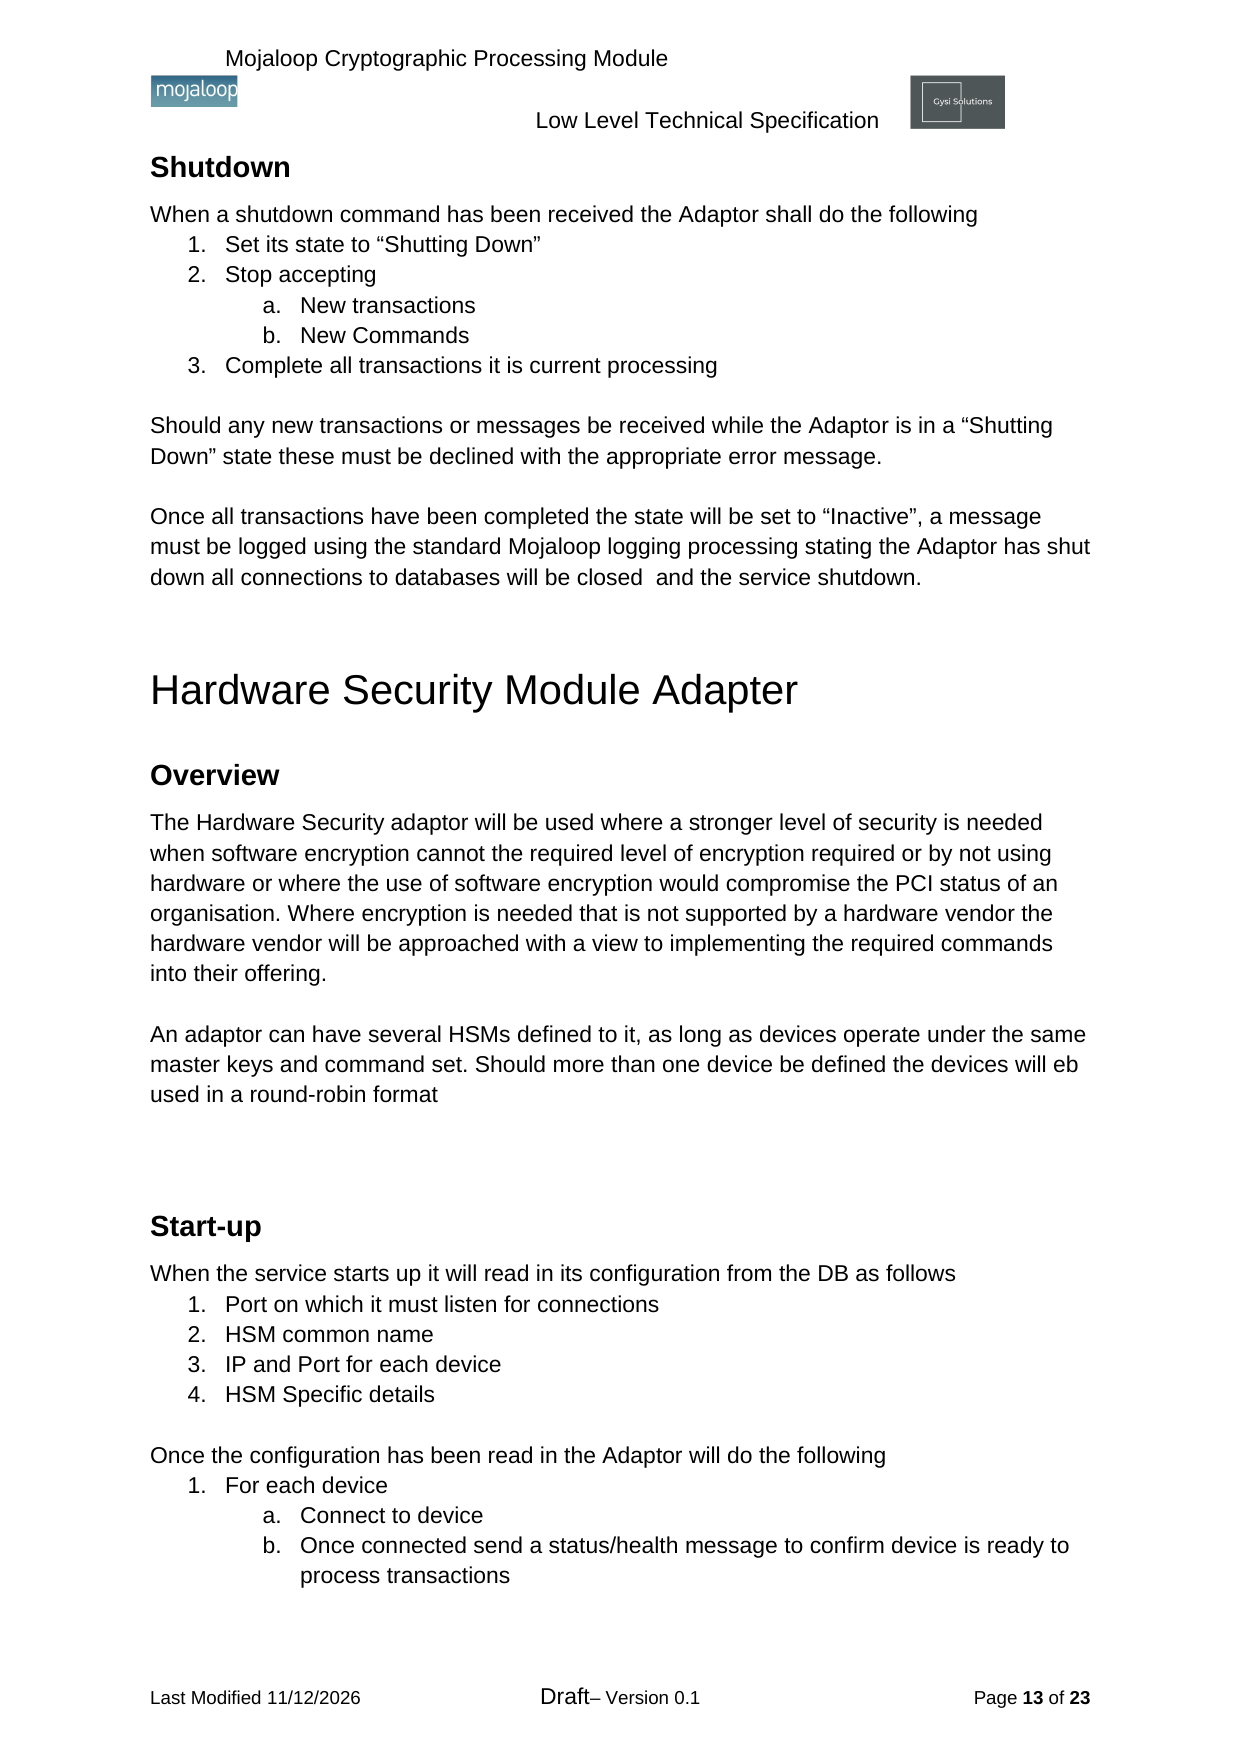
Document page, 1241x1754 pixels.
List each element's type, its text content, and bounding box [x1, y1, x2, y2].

picture [910, 75, 1005, 129]
subtitle Hardware Security Module Adapter [150, 666, 1090, 713]
text When a shutdown command has been received the Adaptor shall do the following [150, 201, 1090, 227]
list HSM common name [187, 1321, 1090, 1347]
text An adaptor can have several HSMs defined to it, as long as devices operate under the same master keys and command set. Should more than one device be defined the devices will eb used in a round-robin format [150, 1021, 1090, 1107]
list Connect to device [262, 1502, 1090, 1528]
picture [150, 75, 238, 107]
text Once the configuration has been read in the Adaptor will do the following [150, 1442, 1090, 1468]
list IP and Port for each device [187, 1351, 1090, 1377]
list Stop accepting [187, 261, 1090, 288]
text Once all transactions have been completed the state will be set to “Inactive”, a message must be logged using the standard Mojaloop logging processing stating the Adaptor has shut down all connections to databases will be closed and the service shutdown. [150, 503, 1090, 590]
subtitle Shutdown [150, 150, 1090, 183]
list HSM Specific details [187, 1381, 1090, 1407]
list Once connected send a status/health message to confirm device is ready to process transactions [262, 1532, 1090, 1589]
list Complete all transactions it is current processing [187, 352, 1090, 378]
subtitle Overview [150, 758, 1090, 792]
list New Commands [262, 322, 1090, 348]
text When the service starts up it will read in its configuration from the DB as follows [150, 1260, 1090, 1287]
subtitle Start-up [150, 1209, 1090, 1243]
text Should any new transactions or messages be received while the Adaptor is in a “Shutting Down” state these must be declined with the appropriate error message. [150, 412, 1090, 469]
list Port on which it must listen for connections [187, 1291, 1090, 1317]
text The Hardware Security adaptor will be used where a stronger level of security is needed when software encryption cannot the required level of encryption required or by not using hardware or where the use of software encryption would compromise the PCI status of an organisation. Where encryption is needed that is not supported by a hardware vendor the hardware vendor will be approached with a view to implementing the required commands into their offering. [150, 809, 1090, 987]
list For each device [187, 1472, 1090, 1498]
list New transactions [262, 292, 1090, 318]
list Set its state to “Shutting Down” [187, 231, 1090, 258]
